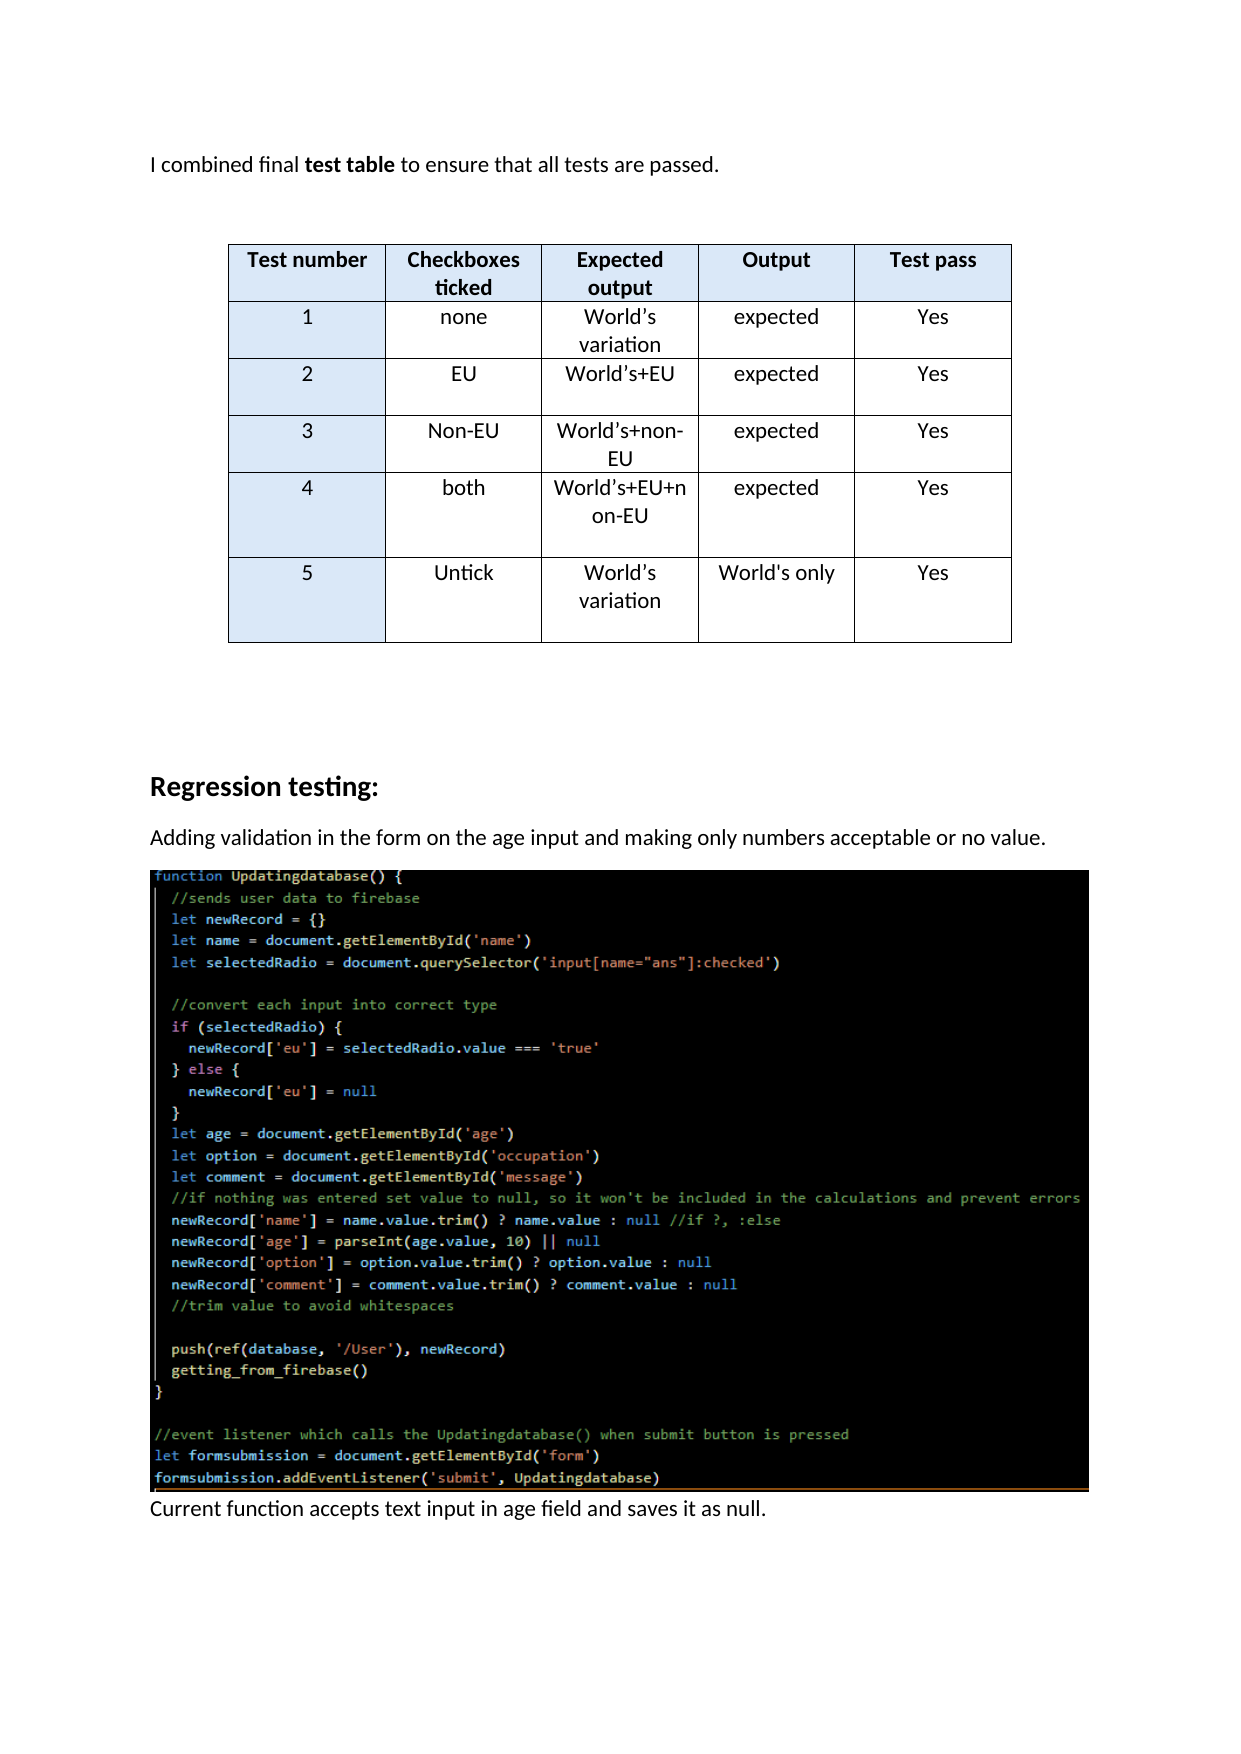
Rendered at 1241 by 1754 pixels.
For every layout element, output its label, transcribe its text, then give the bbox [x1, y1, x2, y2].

table_cell Yes [855, 558, 1011, 642]
table_cell 5 [229, 558, 385, 642]
picture [150, 870, 1089, 1492]
table_header Expected output [542, 245, 698, 301]
table_cell Untick [386, 558, 541, 642]
table_cell World’s+EU+non-EU [542, 473, 698, 557]
table_header Test pass [855, 245, 1011, 301]
table_cell expected [699, 416, 854, 472]
text Adding validation in the form on the age input and making only numbers acceptable or no value. [150, 823, 1090, 851]
table_cell 3 [229, 416, 385, 472]
table_header Test number [229, 245, 385, 301]
table_cell Yes [855, 473, 1011, 557]
table_cell World’s variation [542, 558, 698, 642]
table_cell World’s+EU [542, 359, 698, 415]
table_cell expected [699, 302, 854, 358]
table_header Checkboxes ticked [386, 245, 541, 301]
table_cell World’s variation [542, 302, 698, 358]
table_cell World's only [699, 558, 854, 642]
table_cell Yes [855, 416, 1011, 472]
table_cell expected [699, 473, 854, 557]
table_cell 4 [229, 473, 385, 557]
table_cell expected [699, 359, 854, 415]
table_cell Yes [855, 302, 1011, 358]
table_header Output [699, 245, 854, 301]
table_cell EU [386, 359, 541, 415]
table_cell Non-EU [386, 416, 541, 472]
table_cell Yes [855, 359, 1011, 415]
text I combined final test table to ensure that all tests are passed. [150, 150, 1090, 178]
table_cell 2 [229, 359, 385, 415]
table_cell none [386, 302, 541, 358]
text Regression testing: [150, 737, 1090, 803]
table_cell both [386, 473, 541, 557]
table_cell 1 [229, 302, 385, 358]
table_cell World’s+non-EU [542, 416, 698, 472]
